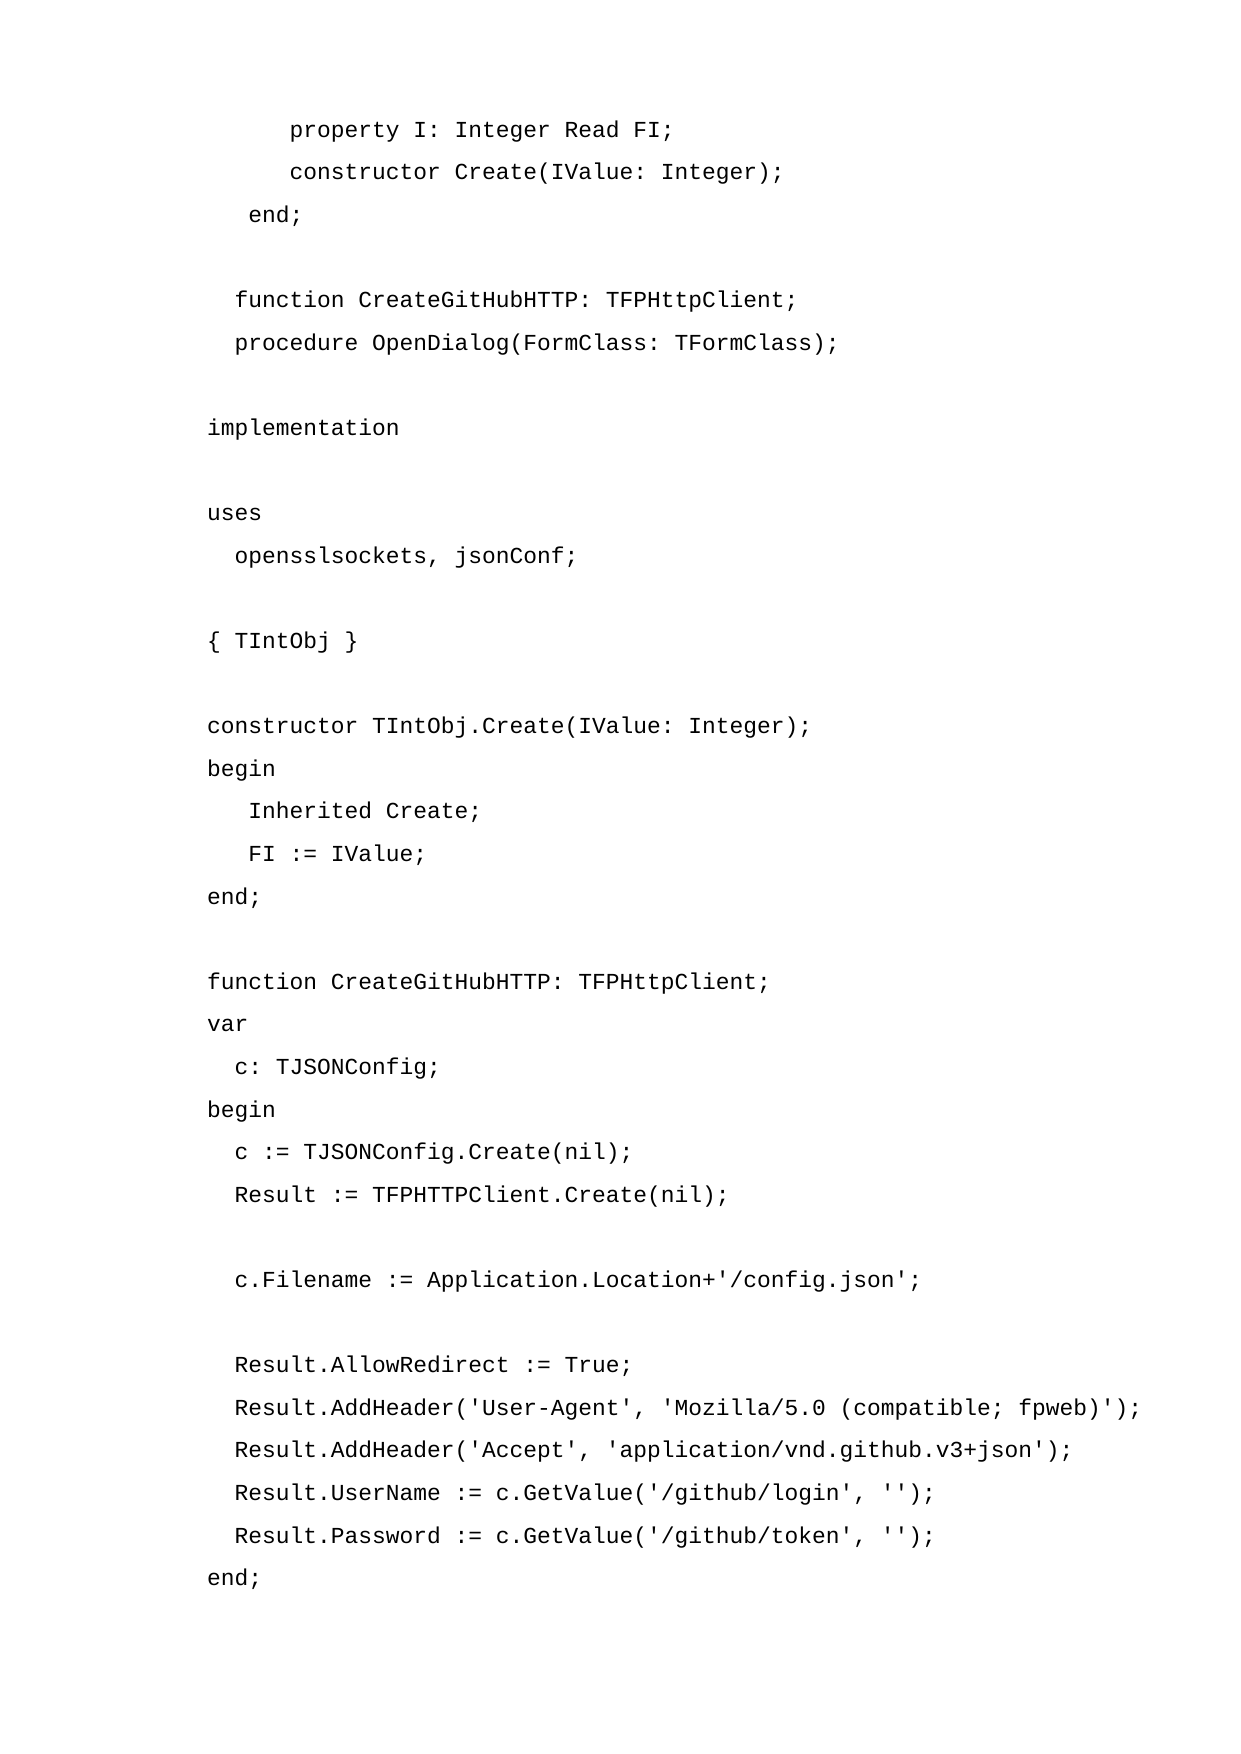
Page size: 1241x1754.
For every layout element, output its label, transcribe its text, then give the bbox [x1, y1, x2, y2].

text begin [207, 757, 1152, 783]
text Result.Password := c.GetValue('/github/token', ''); [207, 1524, 1152, 1550]
text FI := IValue; [207, 842, 1152, 868]
text property I: Integer Read FI; [207, 118, 1152, 144]
text procedure OpenDialog(FormClass: TFormClass); [207, 331, 1152, 357]
text { TIntObj } [207, 629, 1152, 655]
text opensslsockets, jsonConf; [207, 544, 1152, 570]
text Result := TFPHTTPClient.Create(nil); [207, 1183, 1152, 1209]
text end; [207, 1567, 1152, 1593]
text begin [207, 1098, 1152, 1124]
text Result.AllowRedirect := True; [207, 1354, 1152, 1379]
text Result.AddHeader('User-Agent', 'Mozilla/5.0 (compatible; fpweb)'); [207, 1396, 1152, 1422]
text end; [207, 203, 1152, 229]
text constructor TIntObj.Create(IValue: Integer); [207, 714, 1152, 741]
text c.Filename := Application.Location+'/config.json'; [207, 1268, 1152, 1294]
text function CreateGitHubHTTP: TFPHttpClient; [207, 970, 1152, 996]
text c: TJSONConfig; [207, 1055, 1152, 1081]
text uses [207, 502, 1152, 527]
text end; [207, 885, 1152, 911]
text constructor Create(IValue: Integer); [207, 161, 1152, 187]
text var [207, 1013, 1152, 1039]
text c := TJSONConfig.Create(nil); [207, 1141, 1152, 1167]
text Result.UserName := c.GetValue('/github/login', ''); [207, 1481, 1152, 1507]
text function CreateGitHubHTTP: TFPHttpClient; [207, 288, 1152, 314]
text Result.AddHeader('Accept', 'application/vnd.github.v3+json'); [207, 1439, 1152, 1465]
text implementation [207, 416, 1152, 442]
text Inherited Create; [207, 800, 1152, 826]
